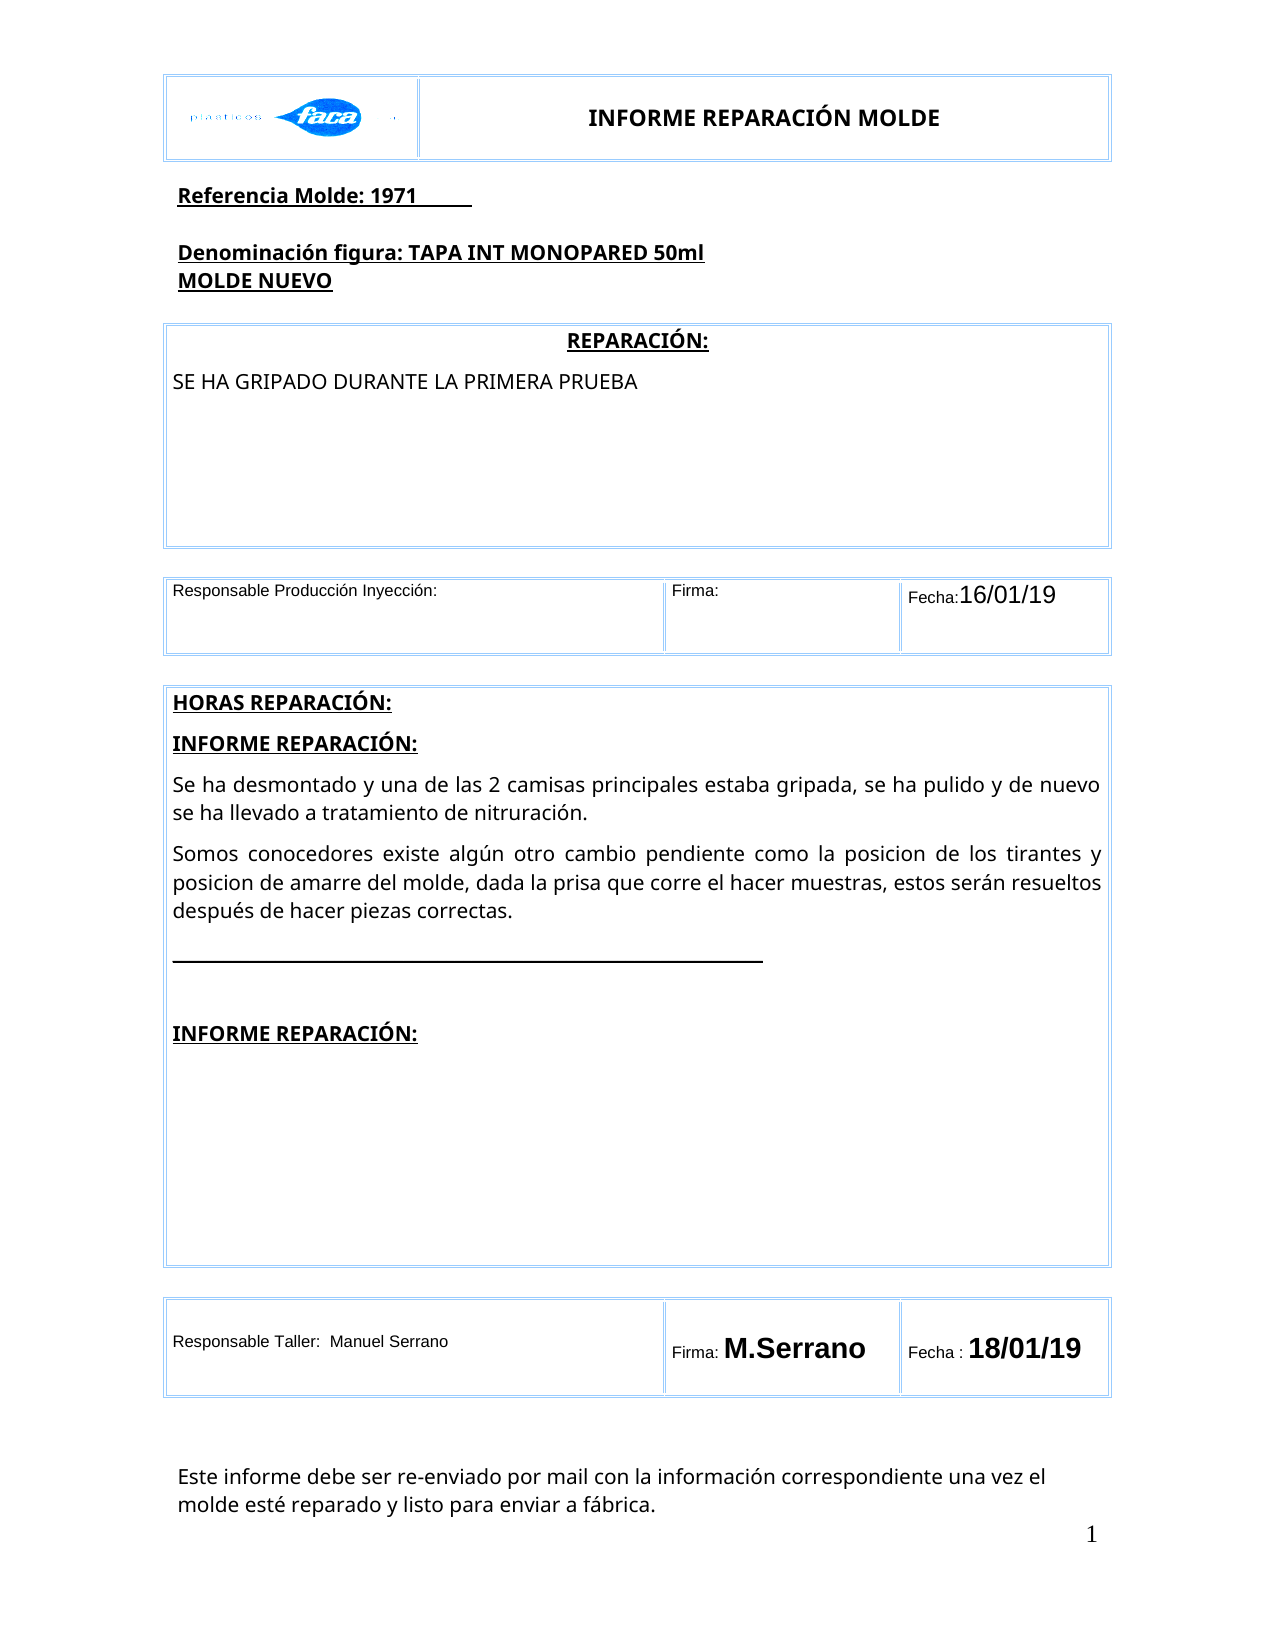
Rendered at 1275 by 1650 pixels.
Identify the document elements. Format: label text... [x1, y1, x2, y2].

table_header Fecha:16/01/19 [901, 580, 1108, 653]
table_header REPARACIÓN: SE HA GRIPADO DURANTE LA PRIMERA PRUEBA [167, 326, 1108, 546]
table_header Responsable Producción Inyección: [167, 580, 664, 653]
text Referencia Molde: 1971 [177, 181, 1077, 209]
table_header Fecha : 18/01/19 [901, 1300, 1108, 1395]
table_header Firma: [664, 578, 901, 653]
table_header Responsable Taller: Manuel Serrano [167, 1300, 664, 1395]
table_header HORAS REPARACIÓN: INFORME REPARACIÓN: Se ha desmontado y una de las 2 camisas principales estaba gripada, se ha pulido y de nuevo se ha llevado a tratamiento de nitruración. Somos conocedores existe algún otro cambio pendiente como la posicion de los tirantes y posicion de amarre del molde, dada la prisa que corre el hacer muestras, estos serán resueltos después de hacer piezas correctas. _____________________________________________________________________ INFORME REPARACIÓN: [167, 688, 1108, 1265]
text MOLDE NUEVO [177, 266, 1077, 295]
table_header Firma: M.Serrano [664, 1298, 901, 1395]
text Denominación figura: TAPA INT MONOPARED 50ml [177, 238, 1077, 266]
